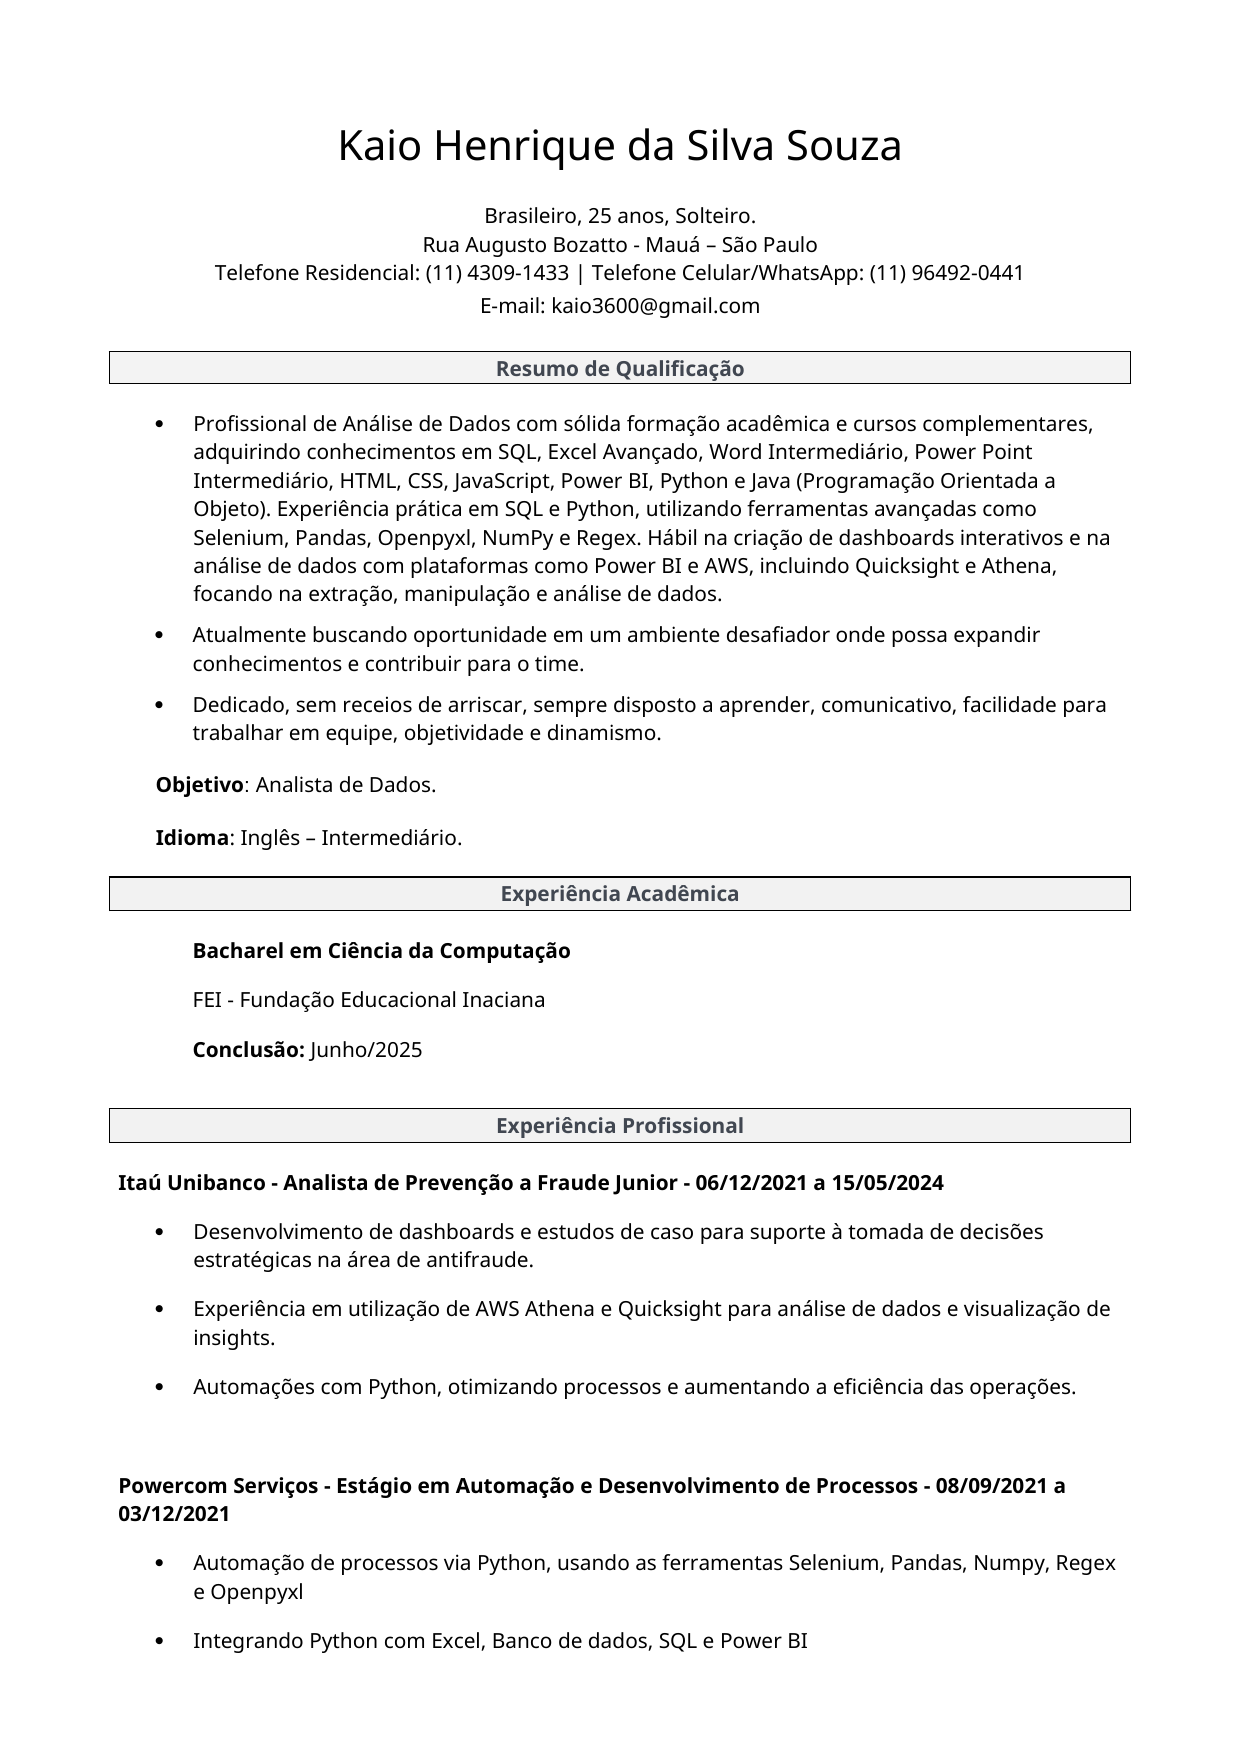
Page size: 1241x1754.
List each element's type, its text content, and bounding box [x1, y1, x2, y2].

list Automações com Python, otimizando processos e aumentando a eficiência das operações. [156, 1372, 1122, 1401]
list Resumo de Qualificação [110, 352, 1130, 383]
text Idioma: Inglês – Intermediário. [156, 823, 1122, 851]
text Conclusão: Junho/2025 [192, 1035, 1122, 1063]
text E-mail: kaio3600@gmail.com [118, 291, 1122, 319]
text Objetivo: Analista de Dados. [118, 771, 1122, 799]
list Profissional de Análise de Dados com sólida formação acadêmica e cursos complementares, adquirindo conhecimentos em SQL, Excel Avançado, Word Intermediário, Power Point Intermediário, HTML, CSS, JavaScript, Power BI, Python e Java (Programação Orientada a Objeto). Experiência prática em SQL e Python, utilizando ferramentas avançadas como Selenium, Pandas, Openpyxl, NumPy e Regex. Hábil na criação de dashboards interativos e na análise de dados com plataformas como Power BI e AWS, incluindo Quicksight e Athena, focando na extração, manipulação e análise de dados. [156, 409, 1122, 608]
list Automação de processos via Python, usando as ferramentas Selenium, Pandas, Numpy, Regex e Openpyxl [156, 1548, 1122, 1605]
text Telefone Residencial: (11) 4309-1433 | Telefone Celular/WhatsApp: (11) 96492-0441 [118, 258, 1122, 287]
text Itaú Unibanco - Analista de Prevenção a Fraude Junior - 06/12/2021 a 15/05/2024 [118, 1168, 1122, 1196]
text Bacharel em Ciência da Computação [192, 936, 1122, 964]
list Experiência Profissional [110, 1109, 1130, 1142]
text Kaio Henrique da Silva Souza [118, 116, 1122, 172]
list Experiência Acadêmica [110, 878, 1130, 910]
text FEI - Fundação Educacional Inaciana [192, 985, 1122, 1014]
list Dedicado, sem receios de arriscar, sempre disposto a aprender, comunicativo, facilidade para trabalhar em equipe, objetividade e dinamismo. [155, 690, 1122, 747]
text Brasileiro, 25 anos, Solteiro. Rua Augusto Bozatto - Mauá – São Paulo [118, 202, 1122, 258]
list Desenvolvimento de dashboards e estudos de caso para suporte à tomada de decisões estratégicas na área de antifraude. [156, 1217, 1122, 1274]
list Experiência em utilização de AWS Athena e Quicksight para análise de dados e visualização de insights. [156, 1294, 1122, 1351]
list Atualmente buscando oportunidade em um ambiente desafiador onde possa expandir conhecimentos e contribuir para o time. [155, 620, 1122, 677]
text Powercom Serviços - Estágio em Automação e Desenvolvimento de Processos - 08/09/2021 a 03/12/2021 [118, 1471, 1122, 1528]
list Integrando Python com Excel, Banco de dados, SQL e Power BI [156, 1626, 1122, 1655]
